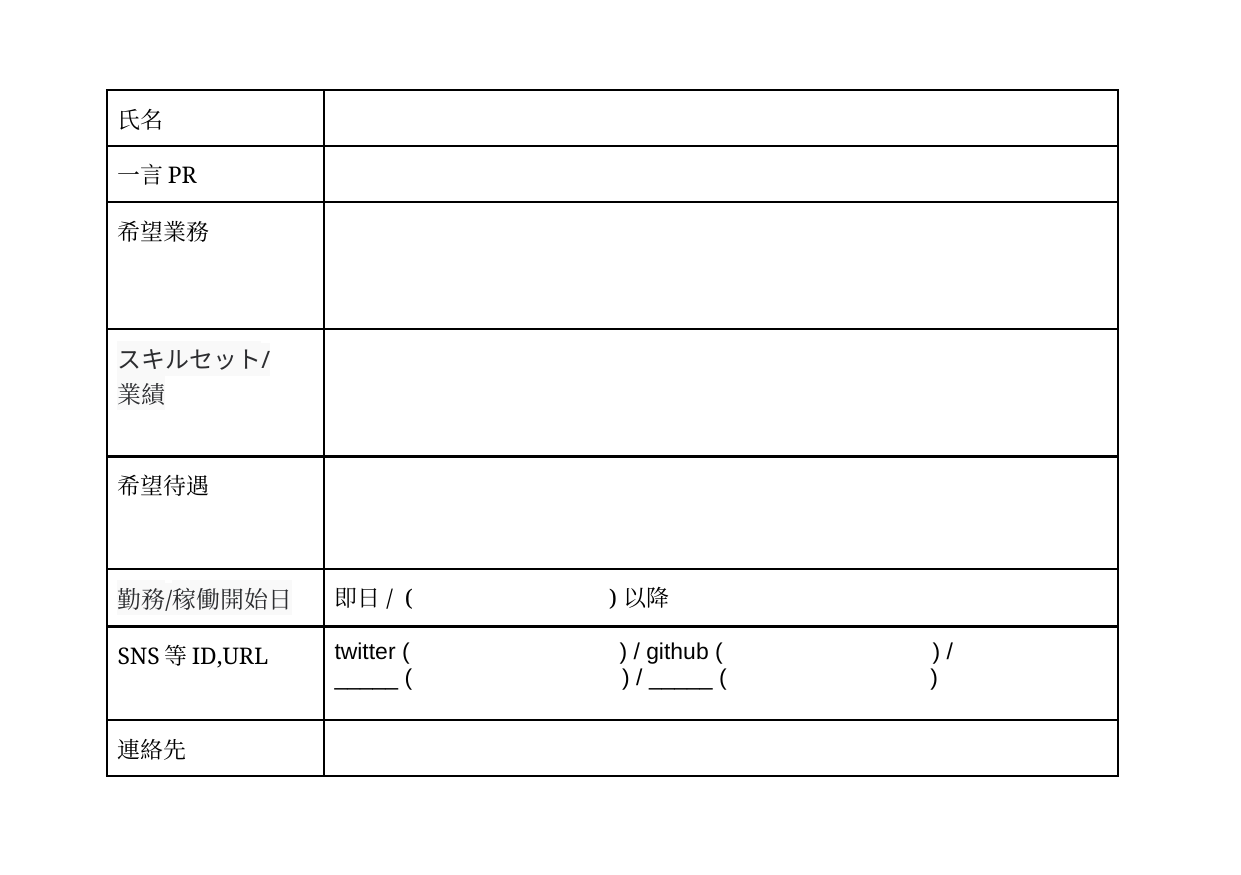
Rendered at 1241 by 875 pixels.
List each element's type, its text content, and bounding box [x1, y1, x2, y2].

table_cell 連絡先 [108, 721, 323, 775]
table_cell 勤務/稼働開始日 [108, 570, 323, 625]
table_cell 即日 / ( ) 以降 [325, 570, 1117, 625]
table_cell スキルセット/ 業績 [108, 330, 323, 455]
table_cell 希望待遇 [108, 458, 323, 568]
table_cell 希望業務 [108, 203, 323, 328]
table_cell [325, 721, 1117, 775]
table_cell twitter ( ) / github ( ) / _____ ( ) / _____ ( ) [325, 628, 1117, 719]
table_cell [325, 458, 1117, 568]
table_cell 一言PR [108, 147, 323, 201]
table_header [325, 91, 1117, 145]
table_cell [325, 330, 1117, 455]
table_cell [325, 147, 1117, 201]
table_cell [325, 203, 1117, 328]
table_cell SNS等ID,URL [108, 628, 323, 719]
table_header 氏名 [108, 91, 323, 145]
